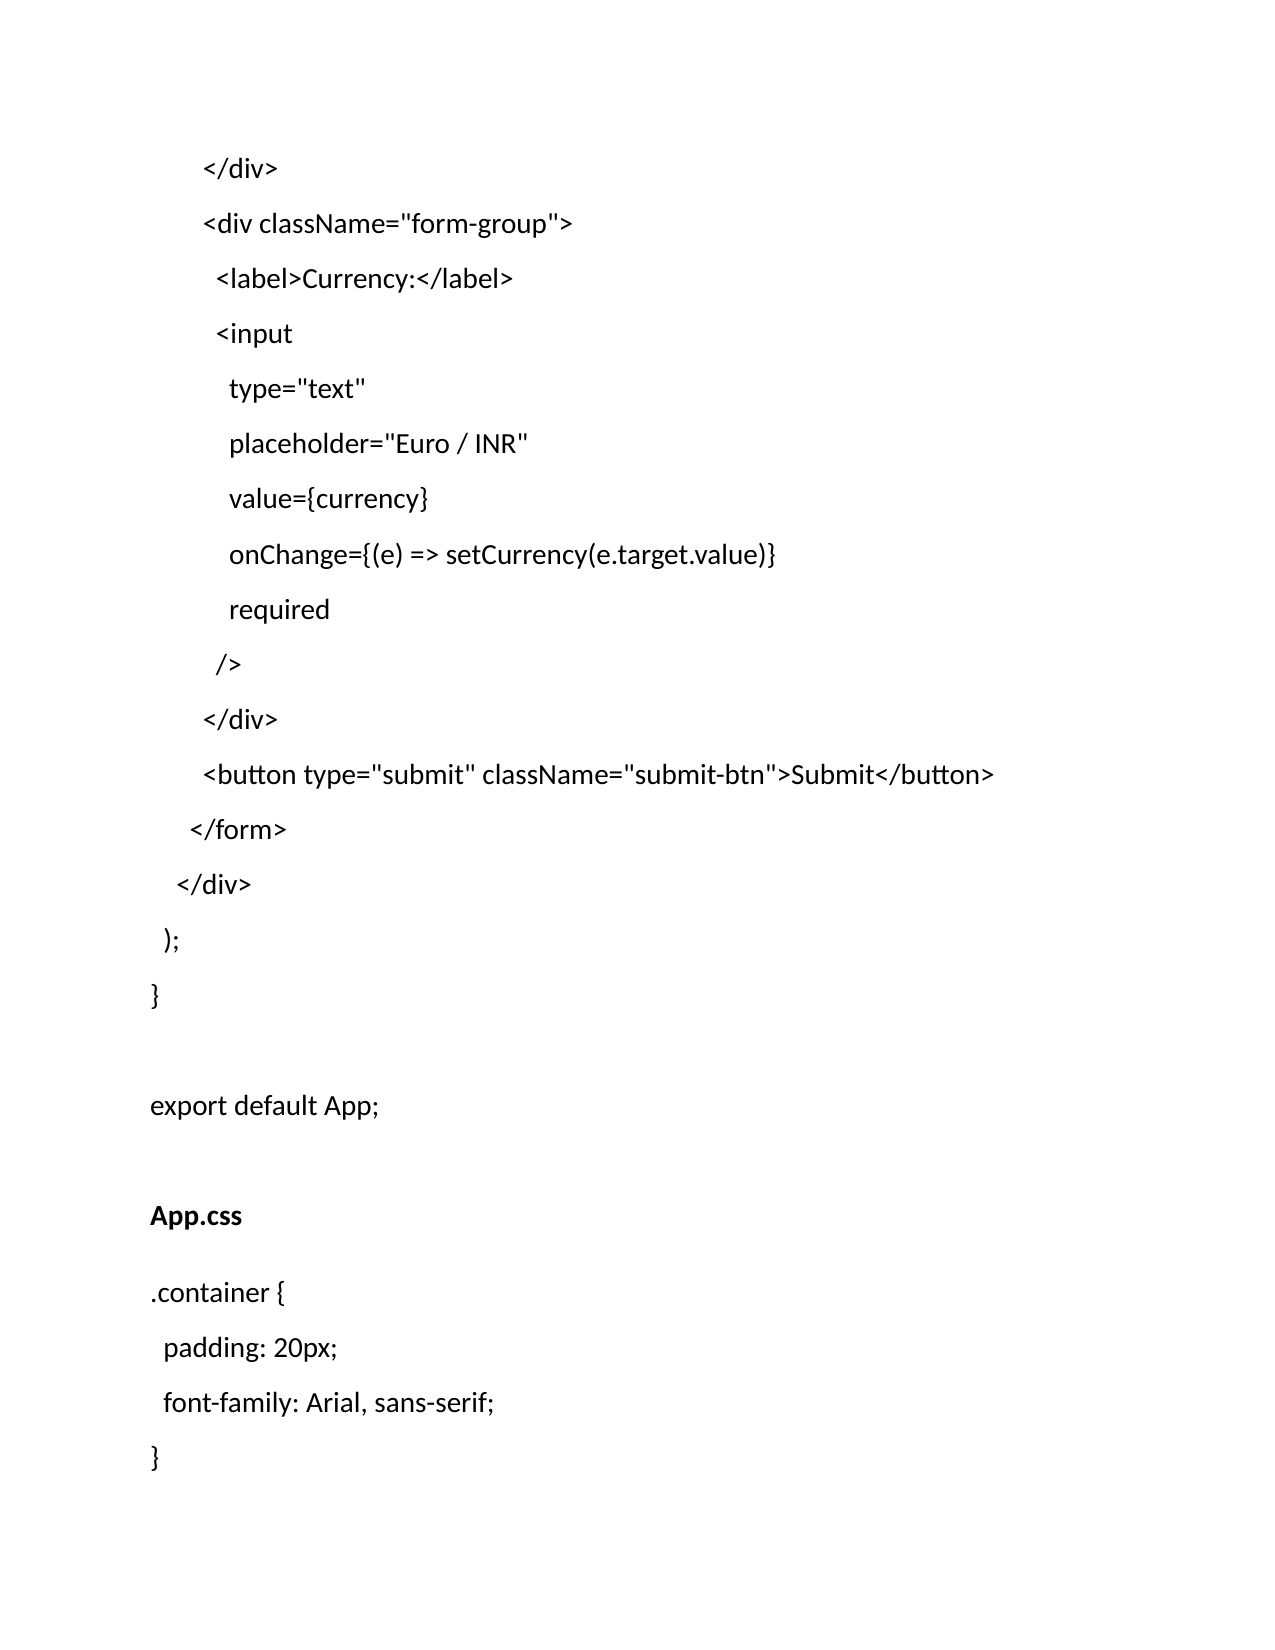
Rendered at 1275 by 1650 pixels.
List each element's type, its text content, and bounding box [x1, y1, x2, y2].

text placeholder="Euro / INR" [150, 426, 1125, 461]
text ); [150, 921, 1125, 957]
text } [150, 1439, 1125, 1475]
text padding: 20px; [150, 1329, 1125, 1364]
text onChange={(e) => setCurrency(e.target.value)} [150, 536, 1125, 571]
text </div> [150, 866, 1125, 902]
text required [150, 591, 1125, 626]
text type="text" [150, 370, 1125, 406]
text <div className="form-group"> [150, 205, 1125, 241]
text </div> [150, 150, 1125, 186]
text </form> [150, 811, 1125, 847]
text </div> [150, 701, 1125, 737]
text /> [150, 646, 1125, 682]
text <label>Currency:</label> [150, 260, 1125, 296]
text App.css .container { [150, 1197, 1125, 1309]
text value={currency} [150, 481, 1125, 516]
text <button type="submit" className="submit-btn">Submit</button> [150, 756, 1125, 792]
text font-family: Arial, sans-serif; [150, 1384, 1125, 1420]
text } [150, 977, 1125, 1012]
text <input [150, 315, 1125, 351]
text export default App; [150, 1087, 1125, 1122]
